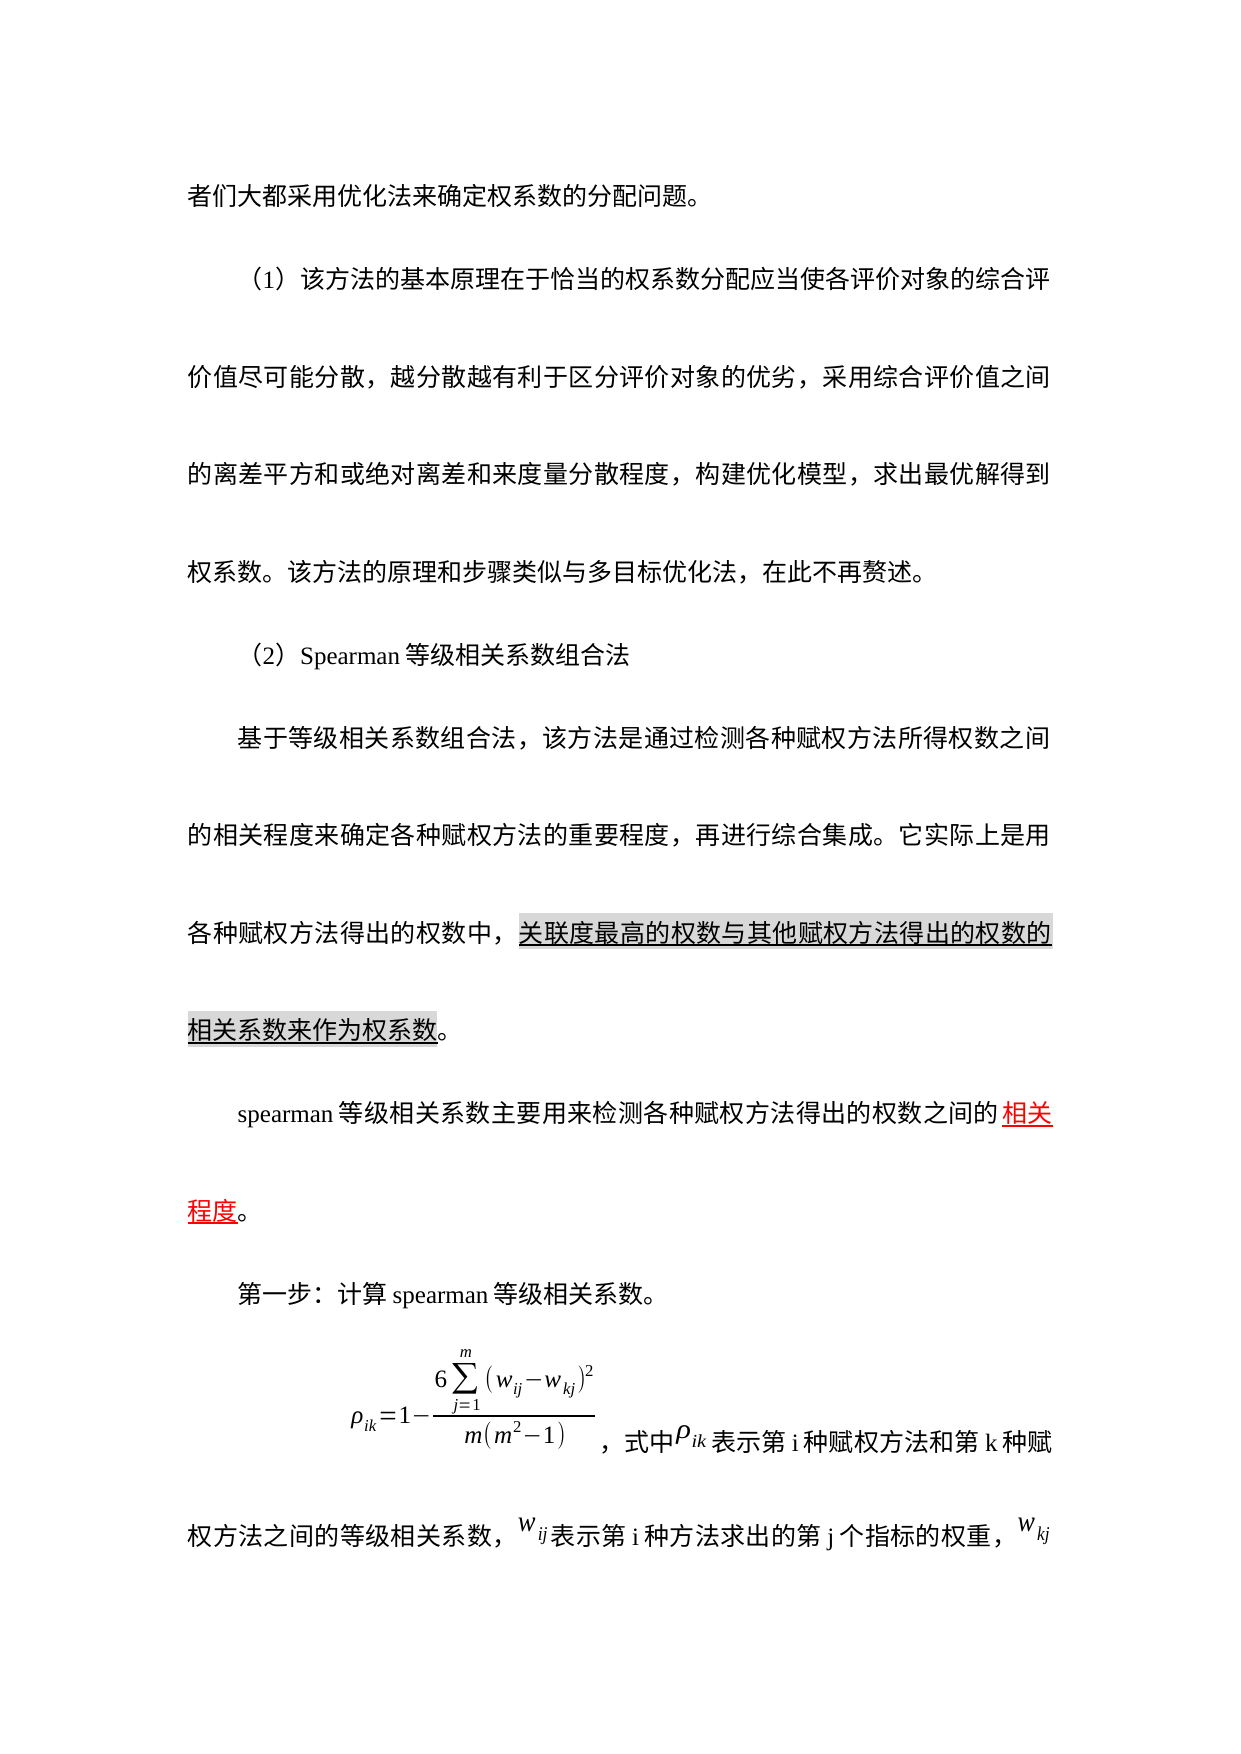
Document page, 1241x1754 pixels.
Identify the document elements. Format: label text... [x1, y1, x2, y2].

text spearman等级相关系数主要用来检测各种赋权方法得出的权数之间的相关程度。 [187, 1079, 1053, 1242]
text （2）Spearman等级相关系数组合法 [187, 621, 1053, 686]
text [187, 162, 1053, 227]
text （1）该方法的基本原理在于恰当的权系数分配应当使各评价对象的综合评价值尽可能分散，越分散越有利于区分评价对象的优劣，采用综合评价值之间的离差平方和或绝对离差和来度量分散程度，构建优化模型，求出最优解得到权系数。该方法的原理和步骤类似与多目标优化法，在此不再赘述。 [187, 245, 1053, 603]
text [187, 1343, 1053, 1571]
text 基于等级相关系数组合法，该方法是通过检测各种赋权方法所得权数之间的相关程度来确定各种赋权方法的重要程度，再进行综合集成。它实际上是用各种赋权方法得出的权数中，关联度最高的权数与其他赋权方法得出的权数的相关系数来作为权系数。 [187, 704, 1053, 1061]
text 第一步：计算spearman等级相关系数。 [187, 1260, 1053, 1325]
